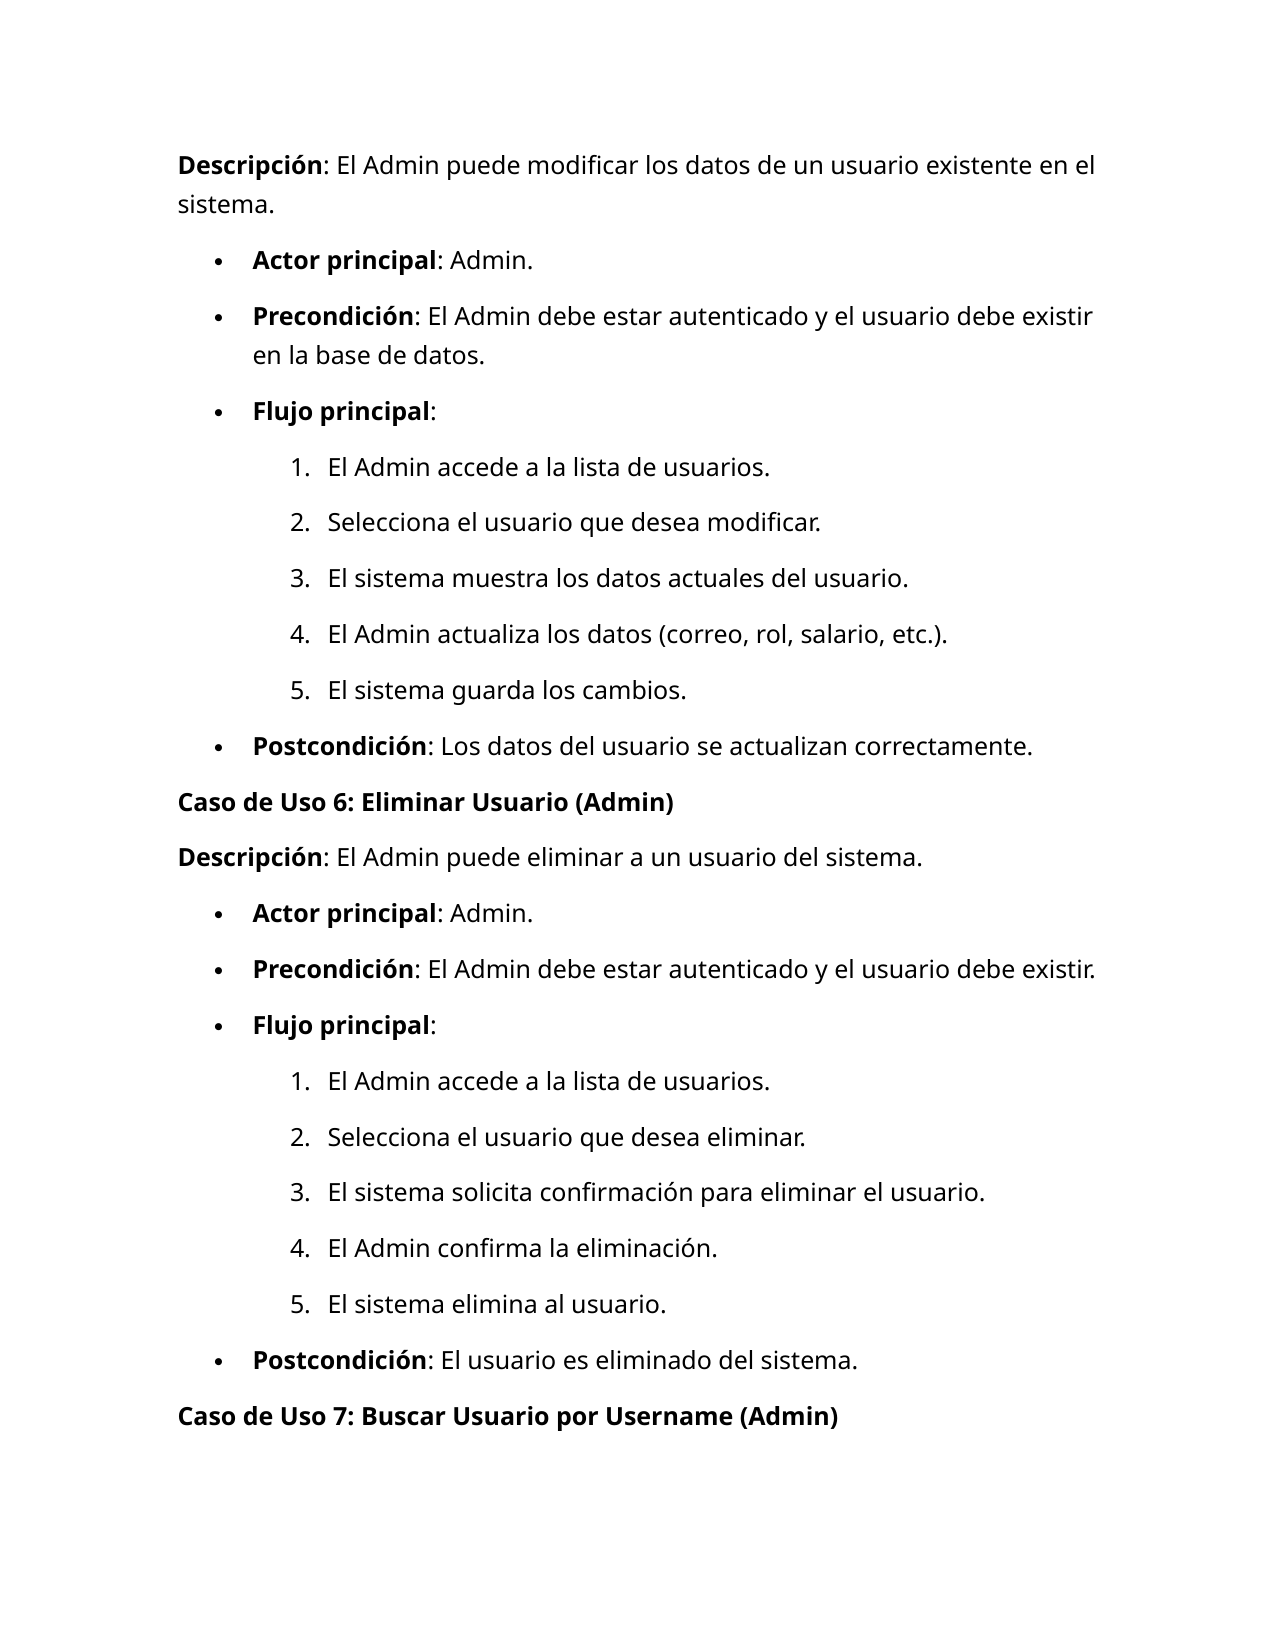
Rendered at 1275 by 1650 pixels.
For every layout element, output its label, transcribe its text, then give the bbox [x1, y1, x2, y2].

list El sistema guarda los cambios. [290, 673, 1098, 707]
list El Admin accede a la lista de usuarios. [290, 1063, 1098, 1097]
list Postcondición: El usuario es eliminado del sistema. [215, 1343, 1098, 1377]
text Descripción: El Admin puede modificar los datos de un usuario existente en el sistema. [177, 148, 1098, 221]
text Caso de Uso 7: Buscar Usuario por Username (Admin) [177, 1398, 1098, 1432]
list Precondición: El Admin debe estar autenticado y el usuario debe existir en la base de datos. [215, 298, 1098, 372]
list Selecciona el usuario que desea modificar. [290, 505, 1098, 539]
list Selecciona el usuario que desea eliminar. [290, 1119, 1098, 1153]
list El Admin accede a la lista de usuarios. [290, 449, 1098, 483]
list El sistema elimina al usuario. [290, 1287, 1098, 1321]
list Flujo principal: [215, 1008, 1098, 1042]
list Flujo principal: [215, 393, 1098, 427]
list Actor principal: Admin. [215, 243, 1098, 277]
list El Admin confirma la eliminación. [290, 1231, 1098, 1265]
list Actor principal: Admin. [215, 896, 1098, 930]
text Caso de Uso 6: Eliminar Usuario (Admin) [177, 784, 1098, 818]
text Descripción: El Admin puede eliminar a un usuario del sistema. [177, 840, 1098, 874]
list Postcondición: Los datos del usuario se actualizan correctamente. [215, 728, 1098, 762]
list El Admin actualiza los datos (correo, rol, salario, etc.). [290, 617, 1098, 651]
list El sistema solicita confirmación para eliminar el usuario. [290, 1175, 1098, 1209]
list Precondición: El Admin debe estar autenticado y el usuario debe existir. [215, 952, 1098, 986]
list El sistema muestra los datos actuales del usuario. [290, 561, 1098, 595]
